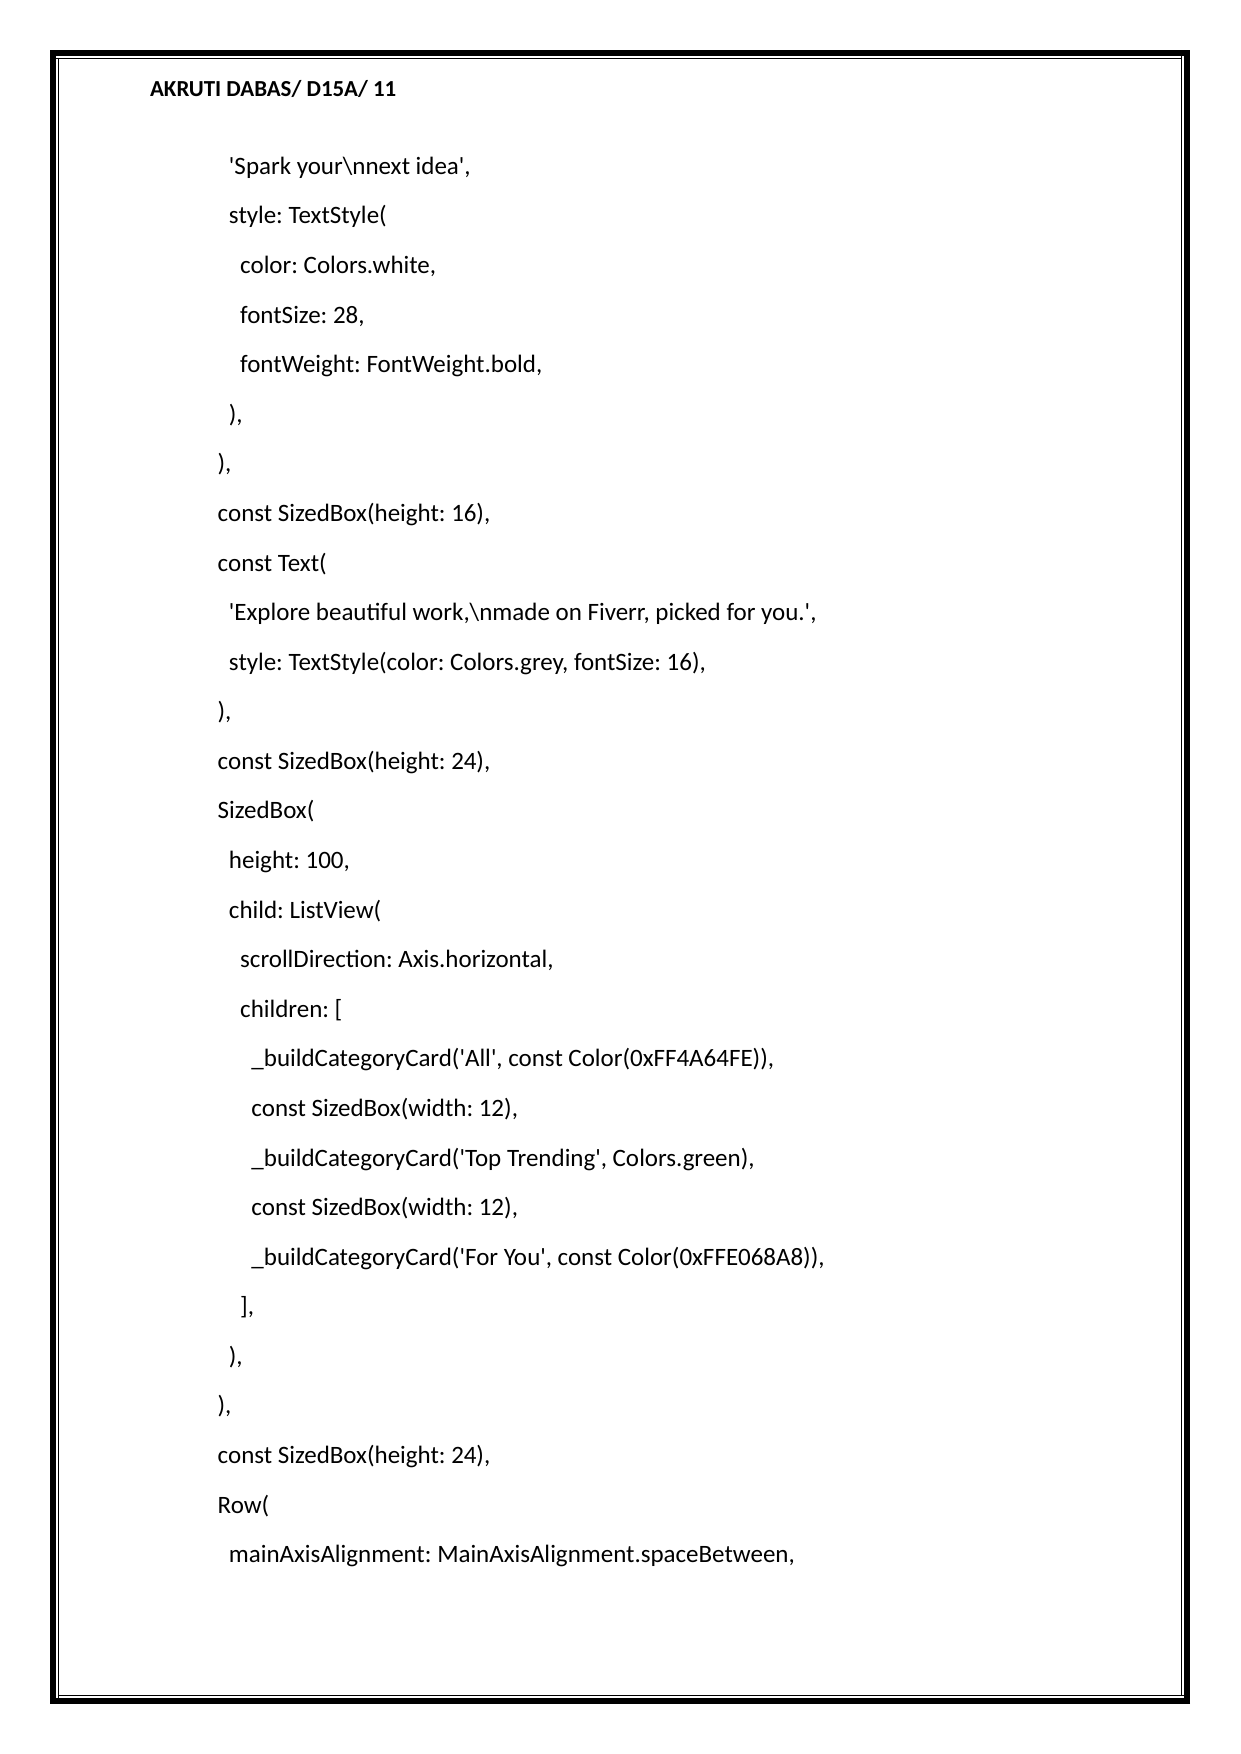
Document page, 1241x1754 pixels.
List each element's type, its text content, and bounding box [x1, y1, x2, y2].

text _buildCategoryCard('For You', const Color(0xFFE068A8)), [150, 1241, 1090, 1271]
text scrollDirection: Axis.horizontal, [150, 943, 1090, 974]
text ), [150, 695, 1090, 726]
text _buildCategoryCard('All', const Color(0xFF4A64FE)), [150, 1042, 1090, 1073]
text const Text( [150, 547, 1090, 577]
text mainAxisAlignment: MainAxisAlignment.spaceBetween, [150, 1538, 1090, 1569]
text 'Explore beautiful work,\nmade on Fiverr, picked for you.', [150, 596, 1090, 627]
text const SizedBox(height: 24), [150, 745, 1090, 776]
text ], [150, 1290, 1090, 1321]
text ), [150, 1340, 1090, 1371]
text const SizedBox(height: 16), [150, 497, 1090, 528]
text height: 100, [150, 844, 1090, 875]
text style: TextStyle(color: Colors.grey, fontSize: 16), [150, 646, 1090, 676]
text child: ListView( [150, 894, 1090, 924]
text const SizedBox(width: 12), [150, 1092, 1090, 1123]
text fontWeight: FontWeight.bold, [150, 348, 1090, 379]
text 'Spark your\nnext idea', [150, 150, 1090, 181]
text const SizedBox(height: 24), [150, 1439, 1090, 1470]
text color: Colors.white, [150, 249, 1090, 280]
text ), [150, 398, 1090, 428]
text children: [ [150, 993, 1090, 1023]
text ), [150, 447, 1090, 478]
text SizedBox( [150, 794, 1090, 825]
text ), [150, 1389, 1090, 1420]
text _buildCategoryCard('Top Trending', Colors.green), [150, 1142, 1090, 1172]
text const SizedBox(width: 12), [150, 1191, 1090, 1222]
text style: TextStyle( [150, 199, 1090, 230]
text fontSize: 28, [150, 299, 1090, 329]
text Row( [150, 1489, 1090, 1519]
